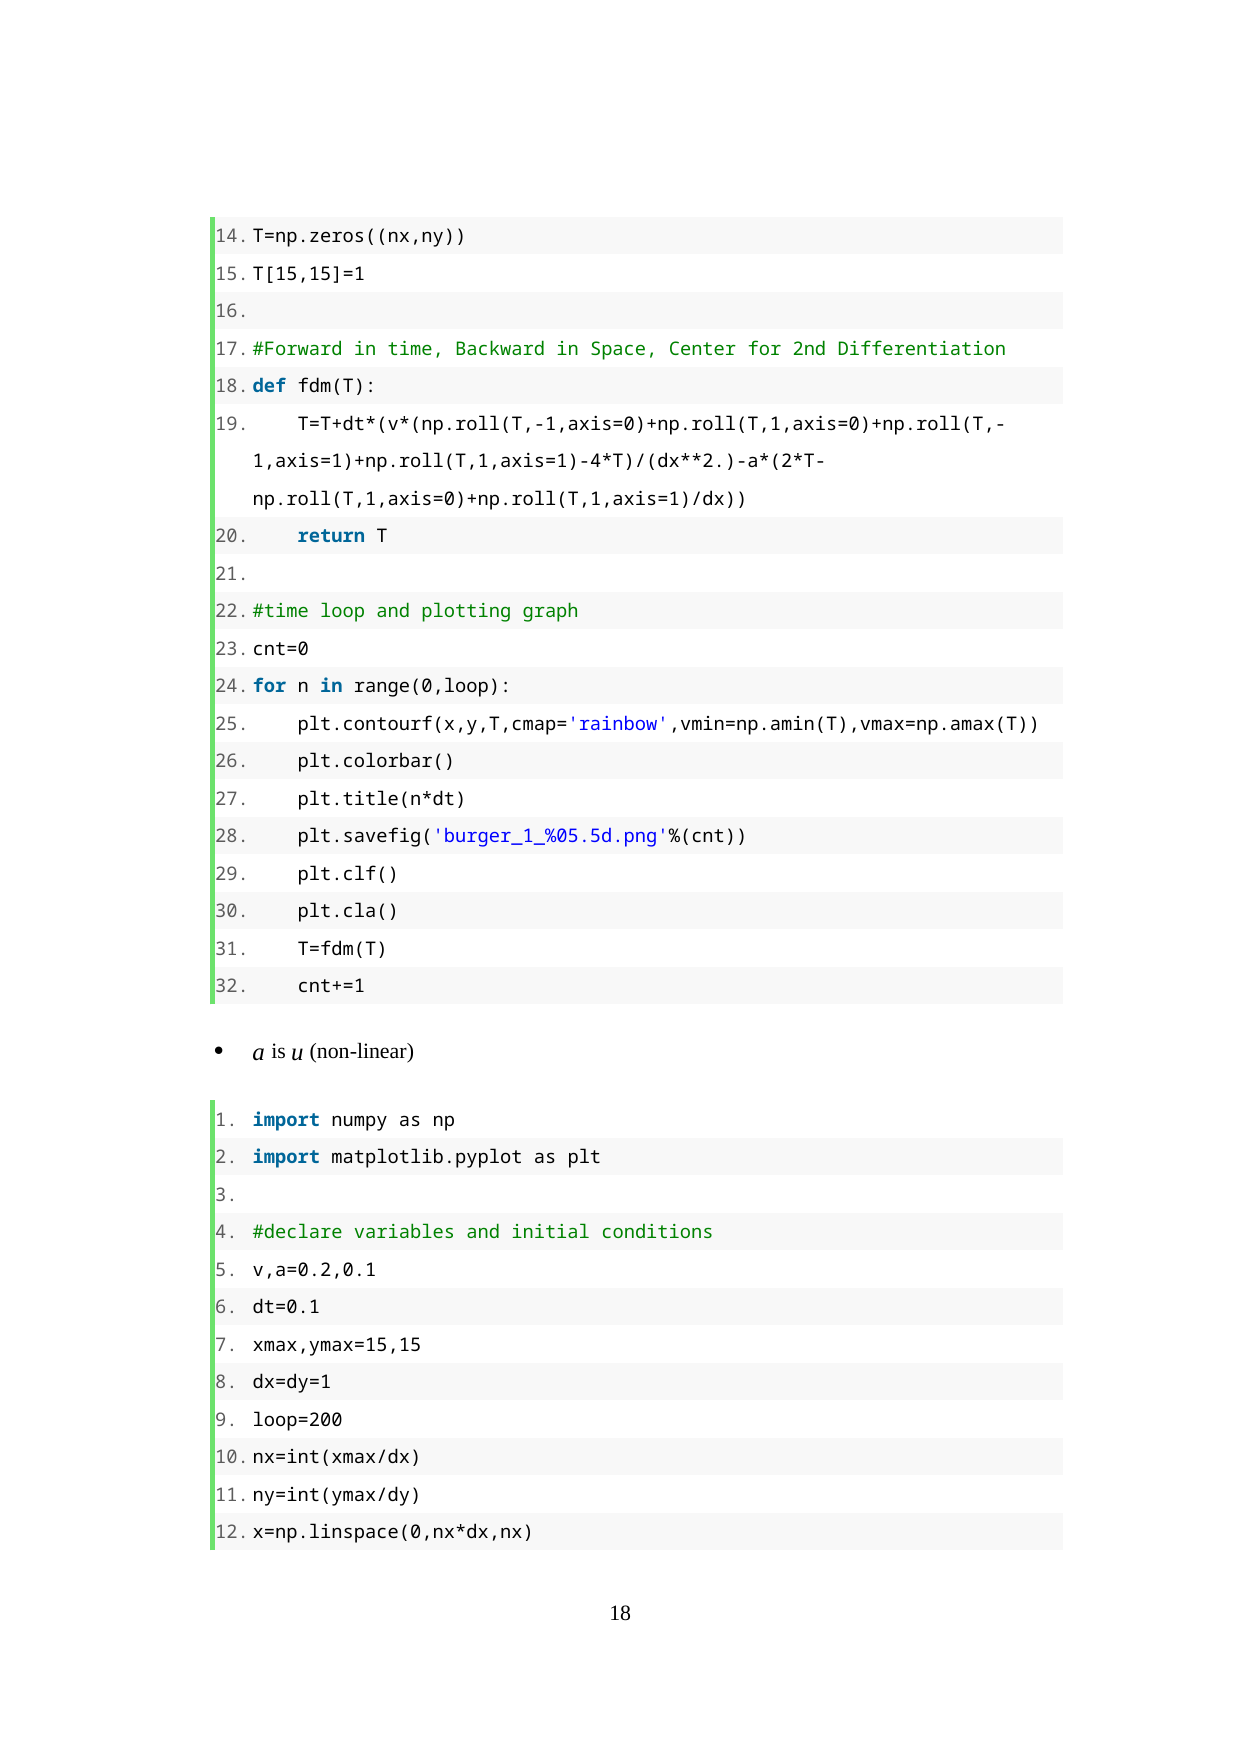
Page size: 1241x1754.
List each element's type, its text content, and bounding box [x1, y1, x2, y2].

list import matplotlib.pyplot as plt [215, 1138, 1063, 1175]
list ny=int(ymax/dy) [215, 1475, 1063, 1513]
list dx=dy=1 [215, 1363, 1063, 1400]
list T=fdm(T) [215, 929, 1063, 967]
list loop=200 [215, 1400, 1063, 1438]
list plt.clf() [215, 854, 1063, 892]
list plt.title(n*dt) [215, 779, 1063, 817]
list nx=int(xmax/dx) [215, 1438, 1063, 1475]
list T=np.zeros((nx,ny)) [215, 217, 1063, 254]
list T=T+dt*(v*(np.roll(T,-1,axis=0)+np.roll(T,1,axis=0)+np.roll(T,-1,axis=1)+np.roll(T,1,axis=1)-4*T)/(dx**2.)-a*(2*T-np.roll(T,1,axis=0)+np.roll(T,1,axis=1)/dx)) [215, 404, 1063, 517]
list x=np.linspace(0,nx*dx,nx) [215, 1513, 1063, 1550]
list v,a=0.2,0.1 [215, 1250, 1063, 1288]
list #Forward in time, Backward in Space, Center for 2nd Differentiation [215, 329, 1063, 367]
list def fdm(T): [215, 367, 1063, 404]
list #time loop and plotting graph [215, 592, 1063, 629]
list cnt+=1 [215, 967, 1063, 1004]
list plt.contourf(x,y,T,cmap='rainbow',vmin=np.amin(T),vmax=np.amax(T)) [215, 704, 1063, 742]
list plt.colorbar() [215, 742, 1063, 779]
list return T [215, 517, 1063, 554]
list cnt=0 [215, 629, 1063, 667]
list plt.cla() [215, 892, 1063, 929]
list plt.savefig('burger_1_%05.5d.png'%(cnt)) [215, 817, 1063, 854]
list is (non-linear) [215, 1033, 1063, 1071]
list for n in range(0,loop): [215, 667, 1063, 704]
list T[15,15]=1 [215, 254, 1063, 292]
list dt=0.1 [215, 1288, 1063, 1325]
list #declare variables and initial conditions [215, 1213, 1063, 1250]
list xmax,ymax=15,15 [215, 1325, 1063, 1363]
list import numpy as np [215, 1100, 1063, 1138]
